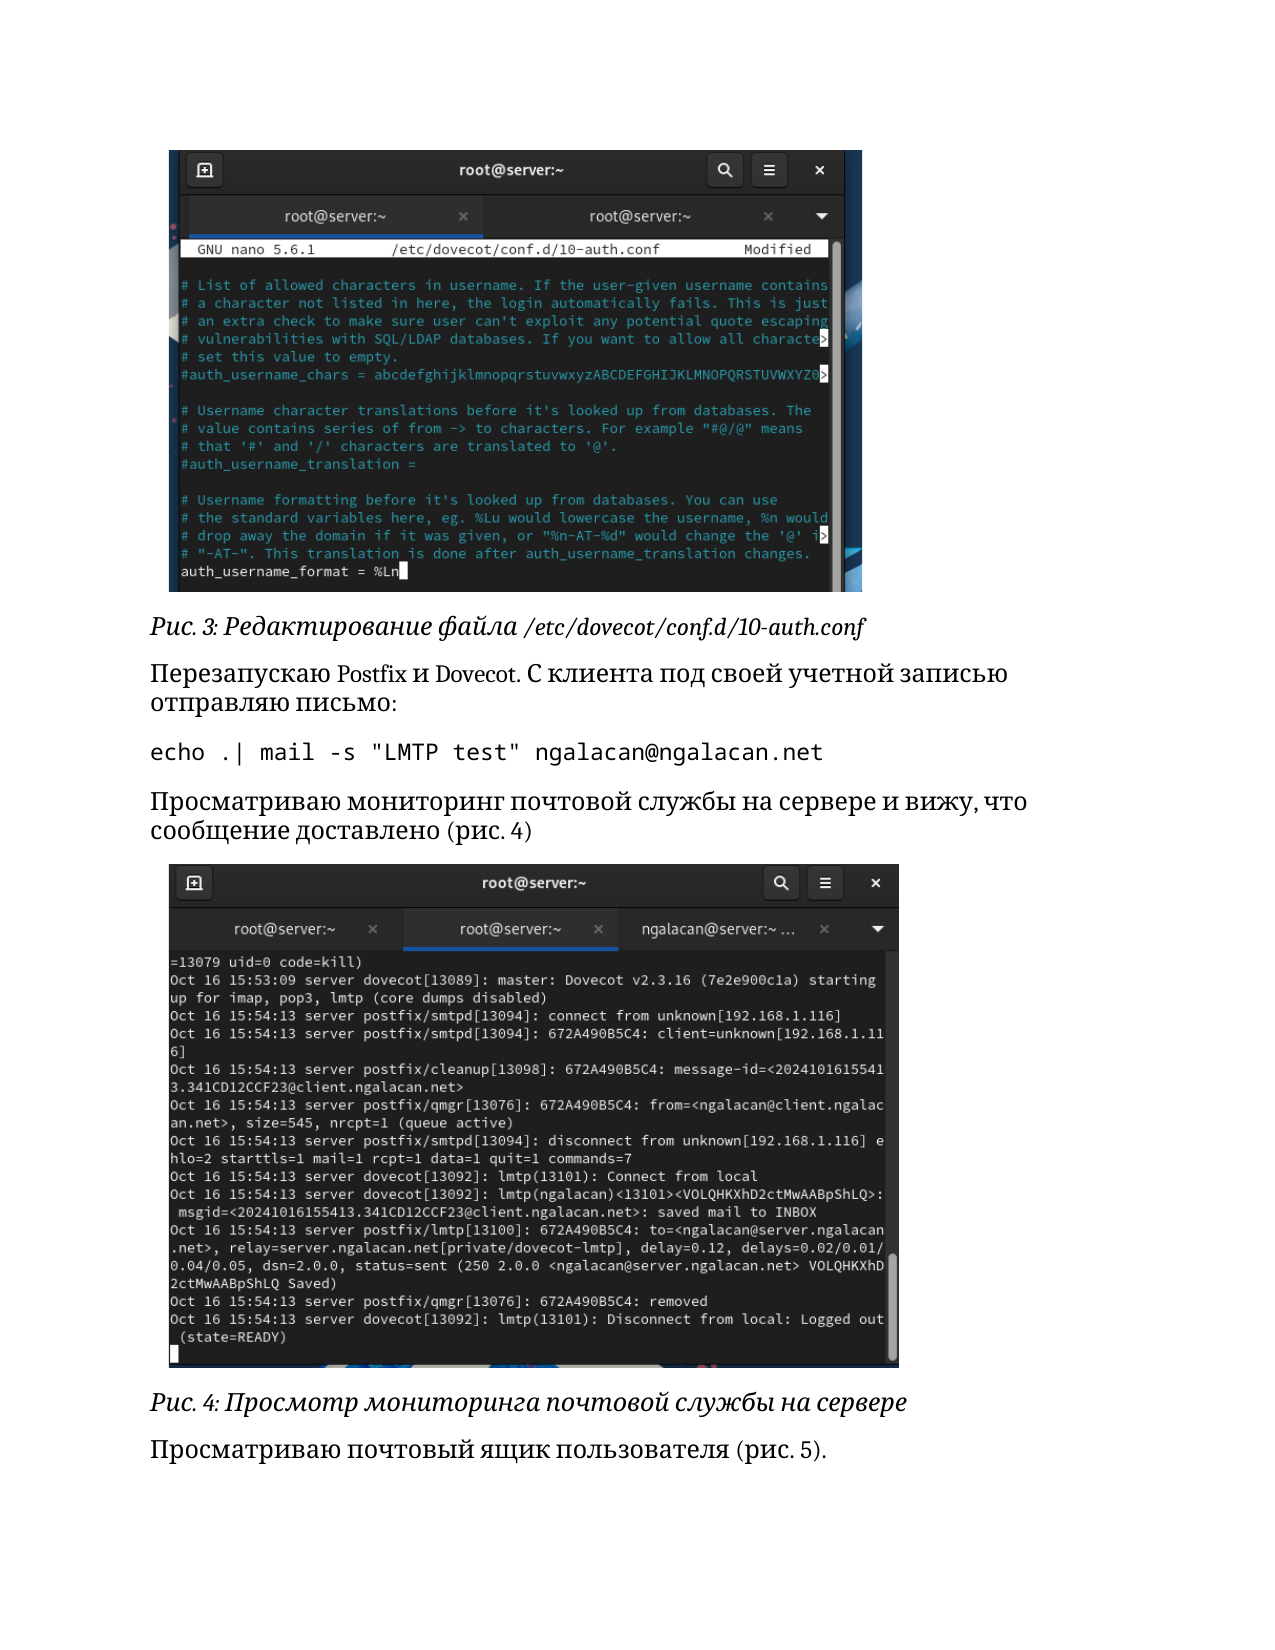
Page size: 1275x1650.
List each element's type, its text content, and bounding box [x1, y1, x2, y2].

picture [168, 864, 899, 1368]
text Просматриваю мониторинг почтовой службы на сервере и вижу, что сообщение доставлено (рис. 4) [150, 788, 1125, 846]
text Рис. 4: Просмотр мониторинга почтовой службы на сервере [150, 1389, 1125, 1418]
picture [168, 150, 863, 592]
text Рис. 3: Редактирование файла /etc/dovecot/conf.d/10-auth.conf [150, 612, 1125, 641]
text Просматриваю почтовый ящик пользователя (рис. 5). [150, 1436, 1125, 1465]
text Перезапускаю Postfix и Dovecot. С клиента под своей учетной записью отправляю письмо: [150, 660, 1125, 717]
text echo .| mail -s "LMTP test" ngalacan@ngalacan.net [150, 736, 1125, 767]
